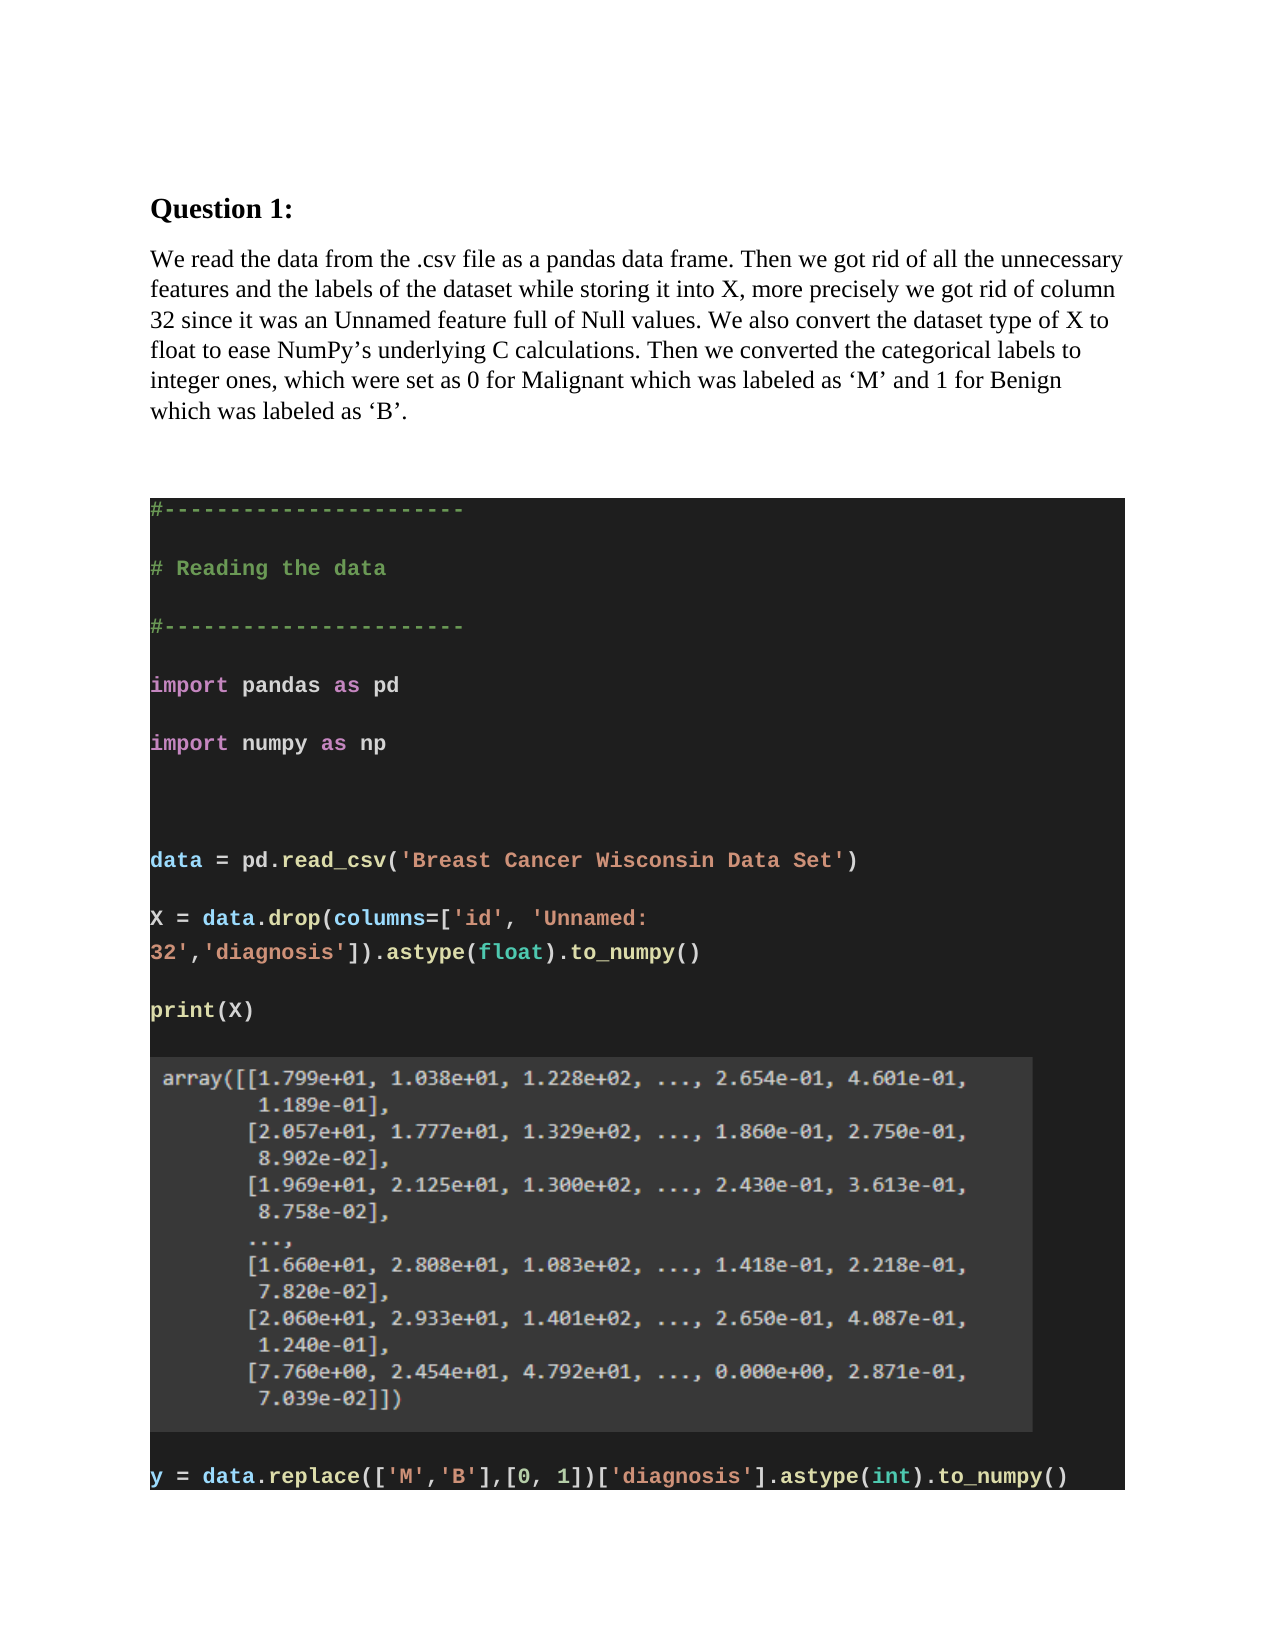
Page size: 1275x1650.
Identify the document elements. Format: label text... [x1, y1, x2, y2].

text We read the data from the .csv file as a pandas data frame. Then we got rid of all the unnecessary features and the labels of the dataset while storing it into X, more precisely we got rid of column 32 since it was an Unnamed feature full of Null values. We also convert the dataset type of X to float to ease NumPy’s underlying C calculations. Then we converted the categorical labels to integer ones, which were set as 0 for Malignant which was labeled as ‘M’ and 1 for Benign which was labeled as ‘B’. [150, 244, 1125, 425]
text y = data.replace(['M','B'],[0, 1])['diagnosis'].astype(int).to_numpy() [150, 1465, 1125, 1490]
text data = pd.read_csv('Breast Cancer Wisconsin Data Set') [150, 849, 1125, 874]
text import pandas as pd [150, 674, 1125, 698]
subtitle Question 1: [150, 192, 1125, 225]
text # Reading the data [150, 557, 1125, 582]
text import numpy as np [150, 732, 1125, 757]
text #----------------------- [150, 498, 1125, 523]
text #----------------------- [150, 615, 1125, 640]
text X = data.drop(columns=['id', 'Unnamed: 32','diagnosis']).astype(float).to_numpy() [150, 907, 1125, 966]
text print(X) [150, 999, 1125, 1024]
picture [150, 1057, 1033, 1432]
